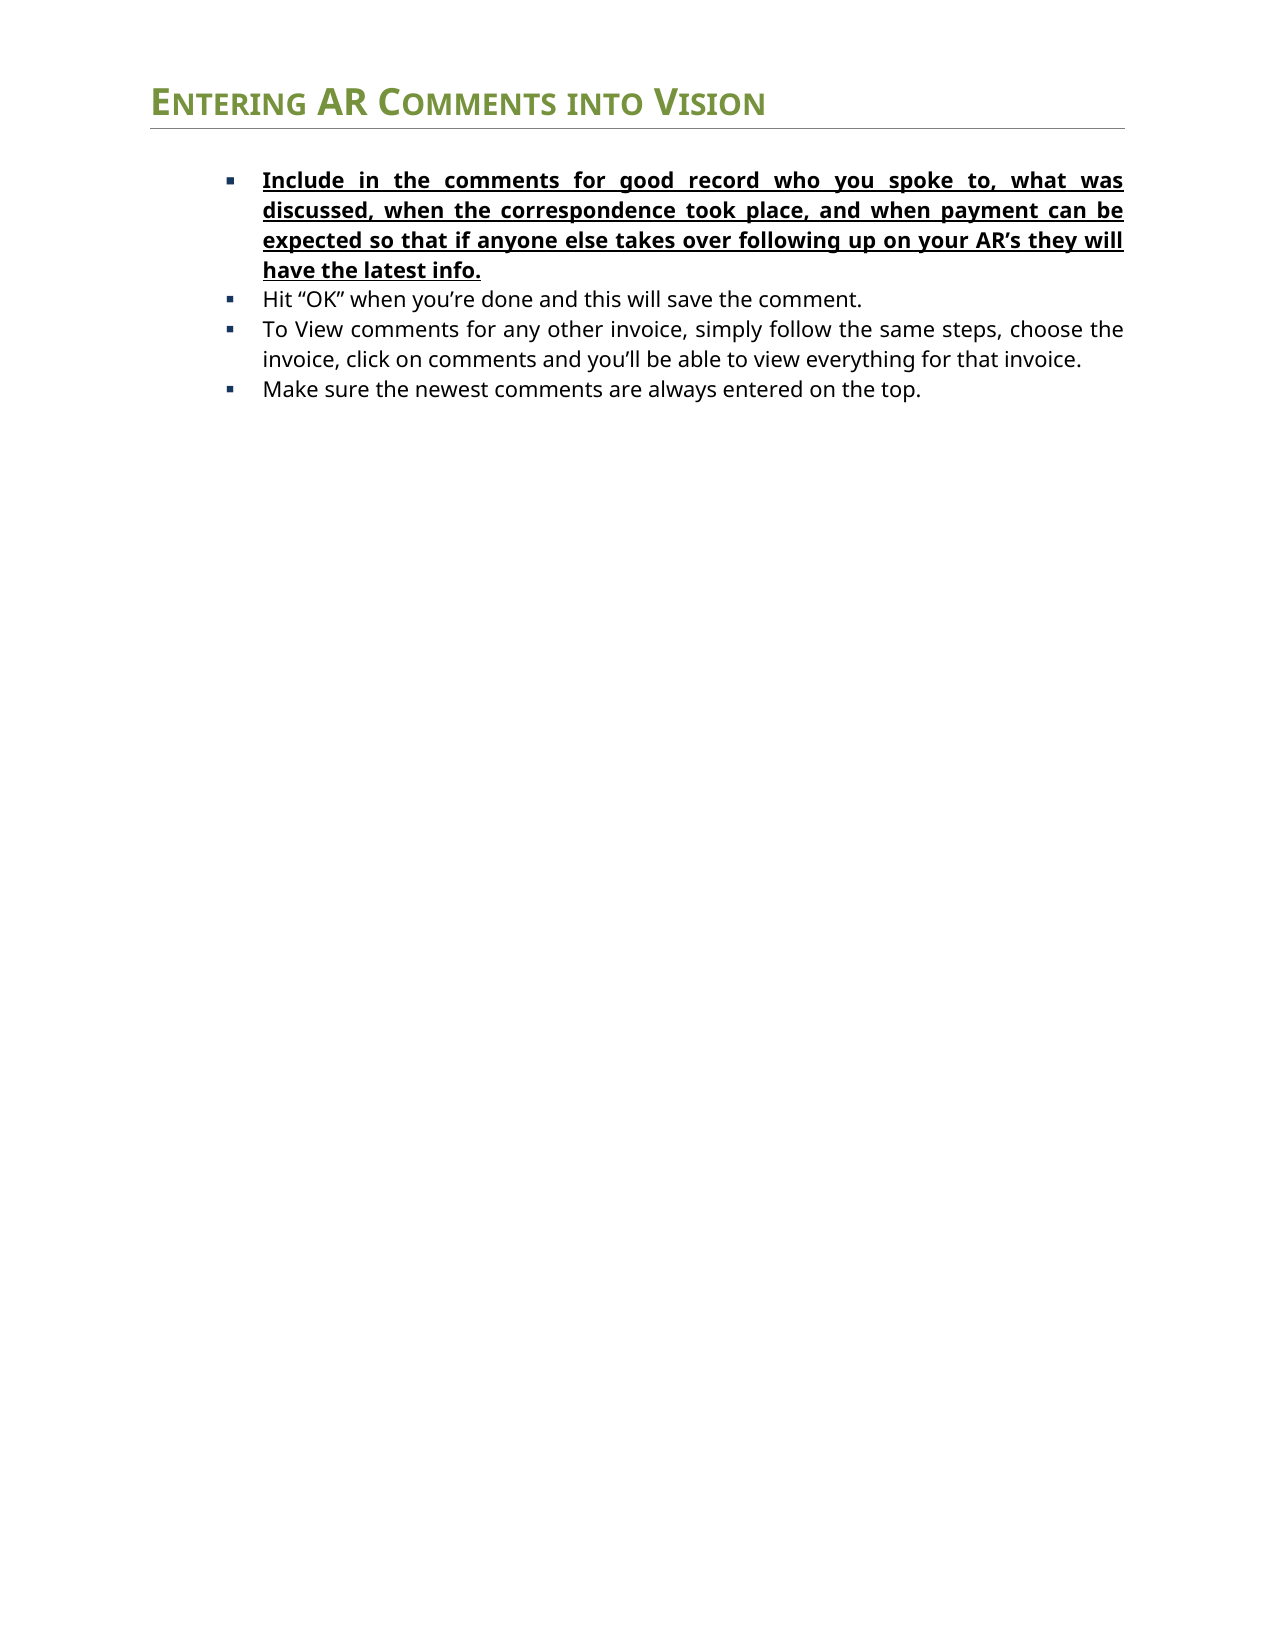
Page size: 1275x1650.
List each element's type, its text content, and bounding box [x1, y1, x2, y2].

list Hit “OK” when you’re done and this will save the comment. [225, 284, 1125, 314]
list Include in the comments for good record who you spoke to, what was discussed, when the correspondence took place, and when payment can be expected so that if anyone else takes over following up on your AR’s they will have the latest info. [225, 165, 1125, 284]
list Make sure the newest comments are always entered on the top. [225, 374, 1125, 403]
list To View comments for any other invoice, simply follow the same steps, choose the invoice, click on comments and you’ll be able to view everything for that invoice. [225, 314, 1125, 374]
